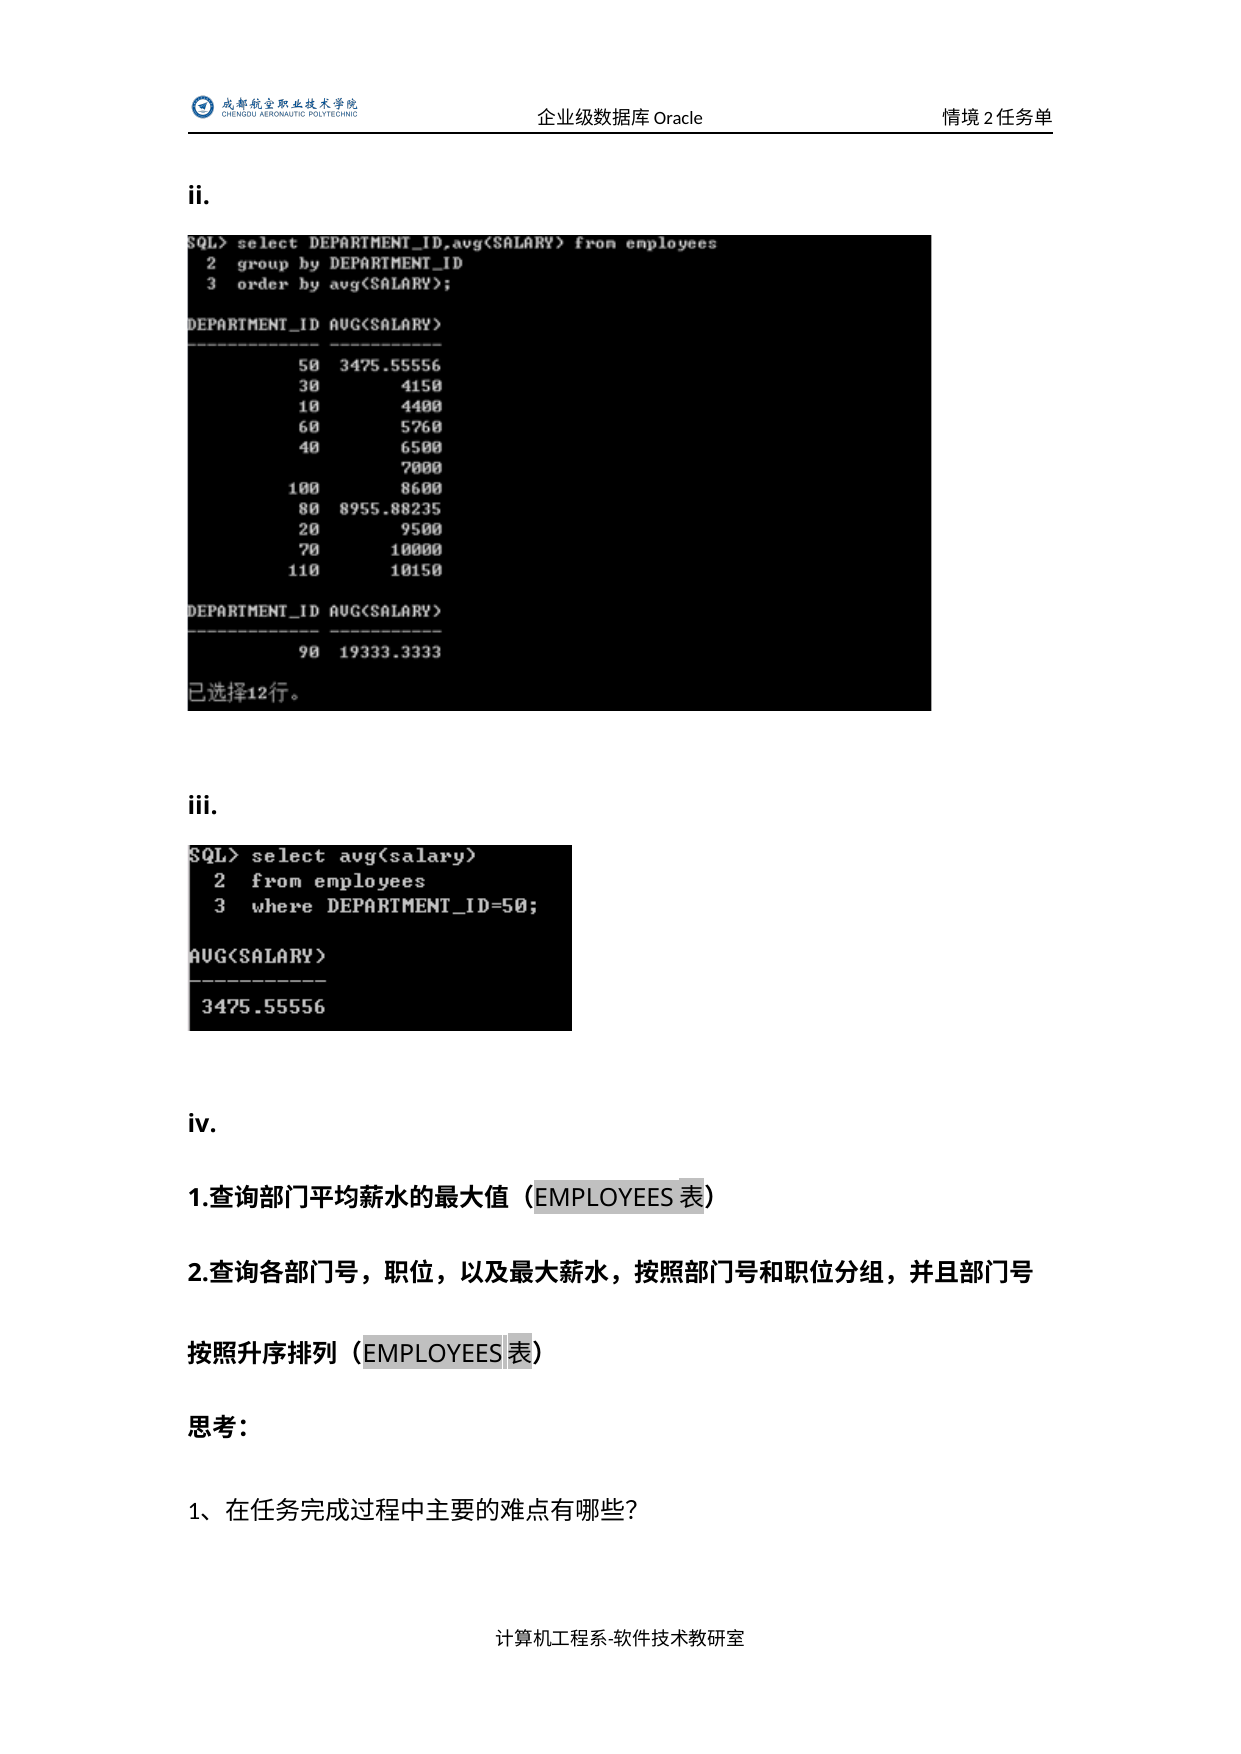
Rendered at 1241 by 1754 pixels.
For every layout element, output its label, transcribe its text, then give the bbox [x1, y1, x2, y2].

text 2.查询各部门号，职位，以及最大薪水，按照部门号和职位分组，并且部门号按照升序排列（EMPLOYEES表） [187, 1238, 1053, 1384]
text iv. [187, 1090, 1053, 1155]
text ii. [187, 162, 1053, 227]
text iii. [187, 772, 1053, 837]
picture [187, 235, 932, 711]
picture [187, 88, 368, 125]
picture [187, 845, 572, 1031]
text 1、在任务完成过程中主要的难点有哪些？ [187, 1476, 1053, 1541]
text 思考： [187, 1393, 1053, 1458]
text 1.查询部门平均薪水的最大值（EMPLOYEES表） [187, 1163, 1053, 1228]
